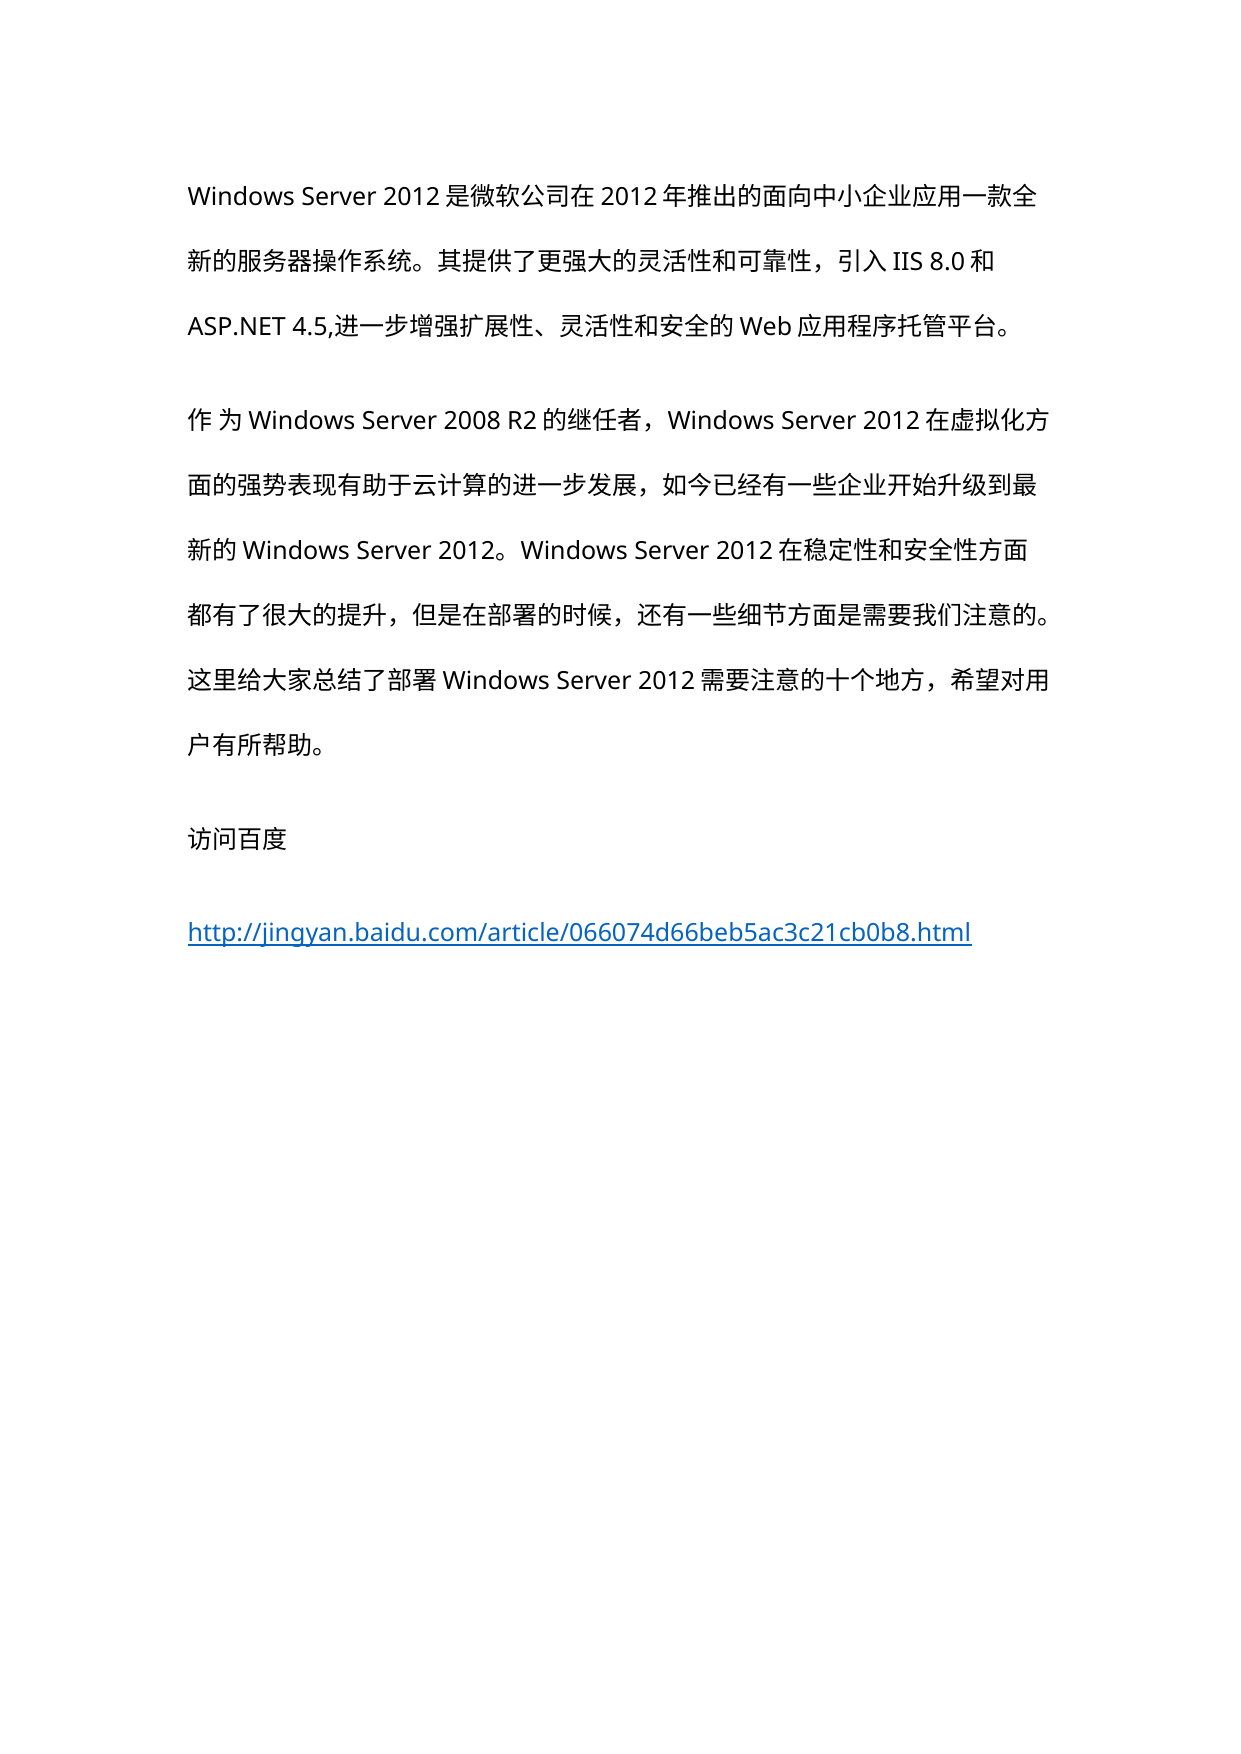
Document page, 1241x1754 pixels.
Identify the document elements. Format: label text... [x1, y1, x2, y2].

text http://jingyan.baidu.com/article/066074d66beb5ac3c21cb0b8.html [187, 899, 1053, 964]
text 访问百度 [187, 805, 1053, 870]
text 作 为Windows Server 2008 R2的继任者，Windows Server 2012在虚拟化方面的强势表现有助于云计算的进一步发展，如今已经有一些企业开始升级到最新的Windows Server 2012。Windows Server 2012在稳定性和安全性方面都有了很大的提升，但是在部署的时候，还有一些细节方面是需要我们注意的。这里给大家总结了部署Windows Server 2012需要注意的十个地方，希望对用户有所帮助。 [187, 386, 1053, 776]
text Windows Server 2012是微软公司在2012年推出的面向中小企业应用一款全新的服务器操作系统。其提供了更强大的灵活性和可靠性，引入IIS 8.0和ASP.NET 4.5,进一步增强扩展性、灵活性和安全的Web应用程序托管平台。 [187, 162, 1053, 357]
